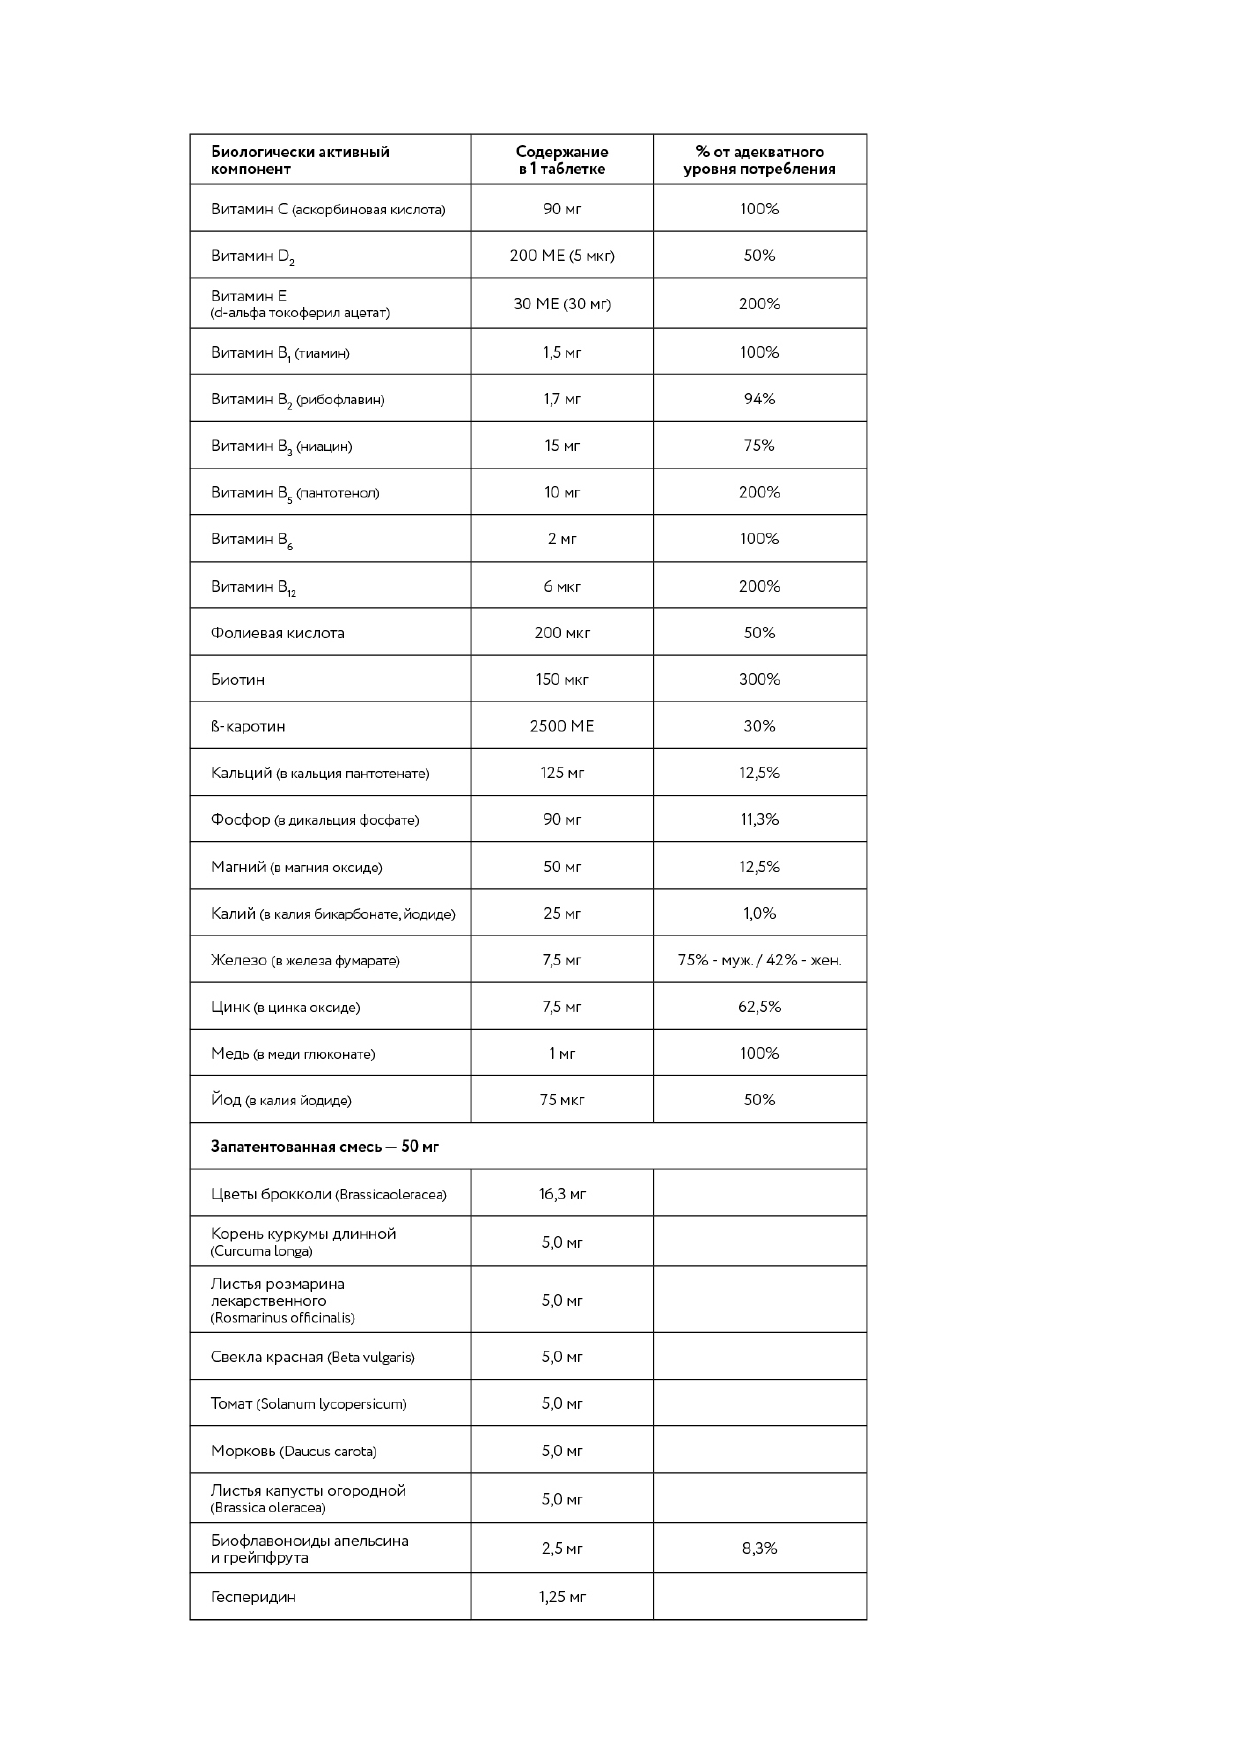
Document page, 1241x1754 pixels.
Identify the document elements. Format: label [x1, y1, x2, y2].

picture [177, 118, 882, 1636]
